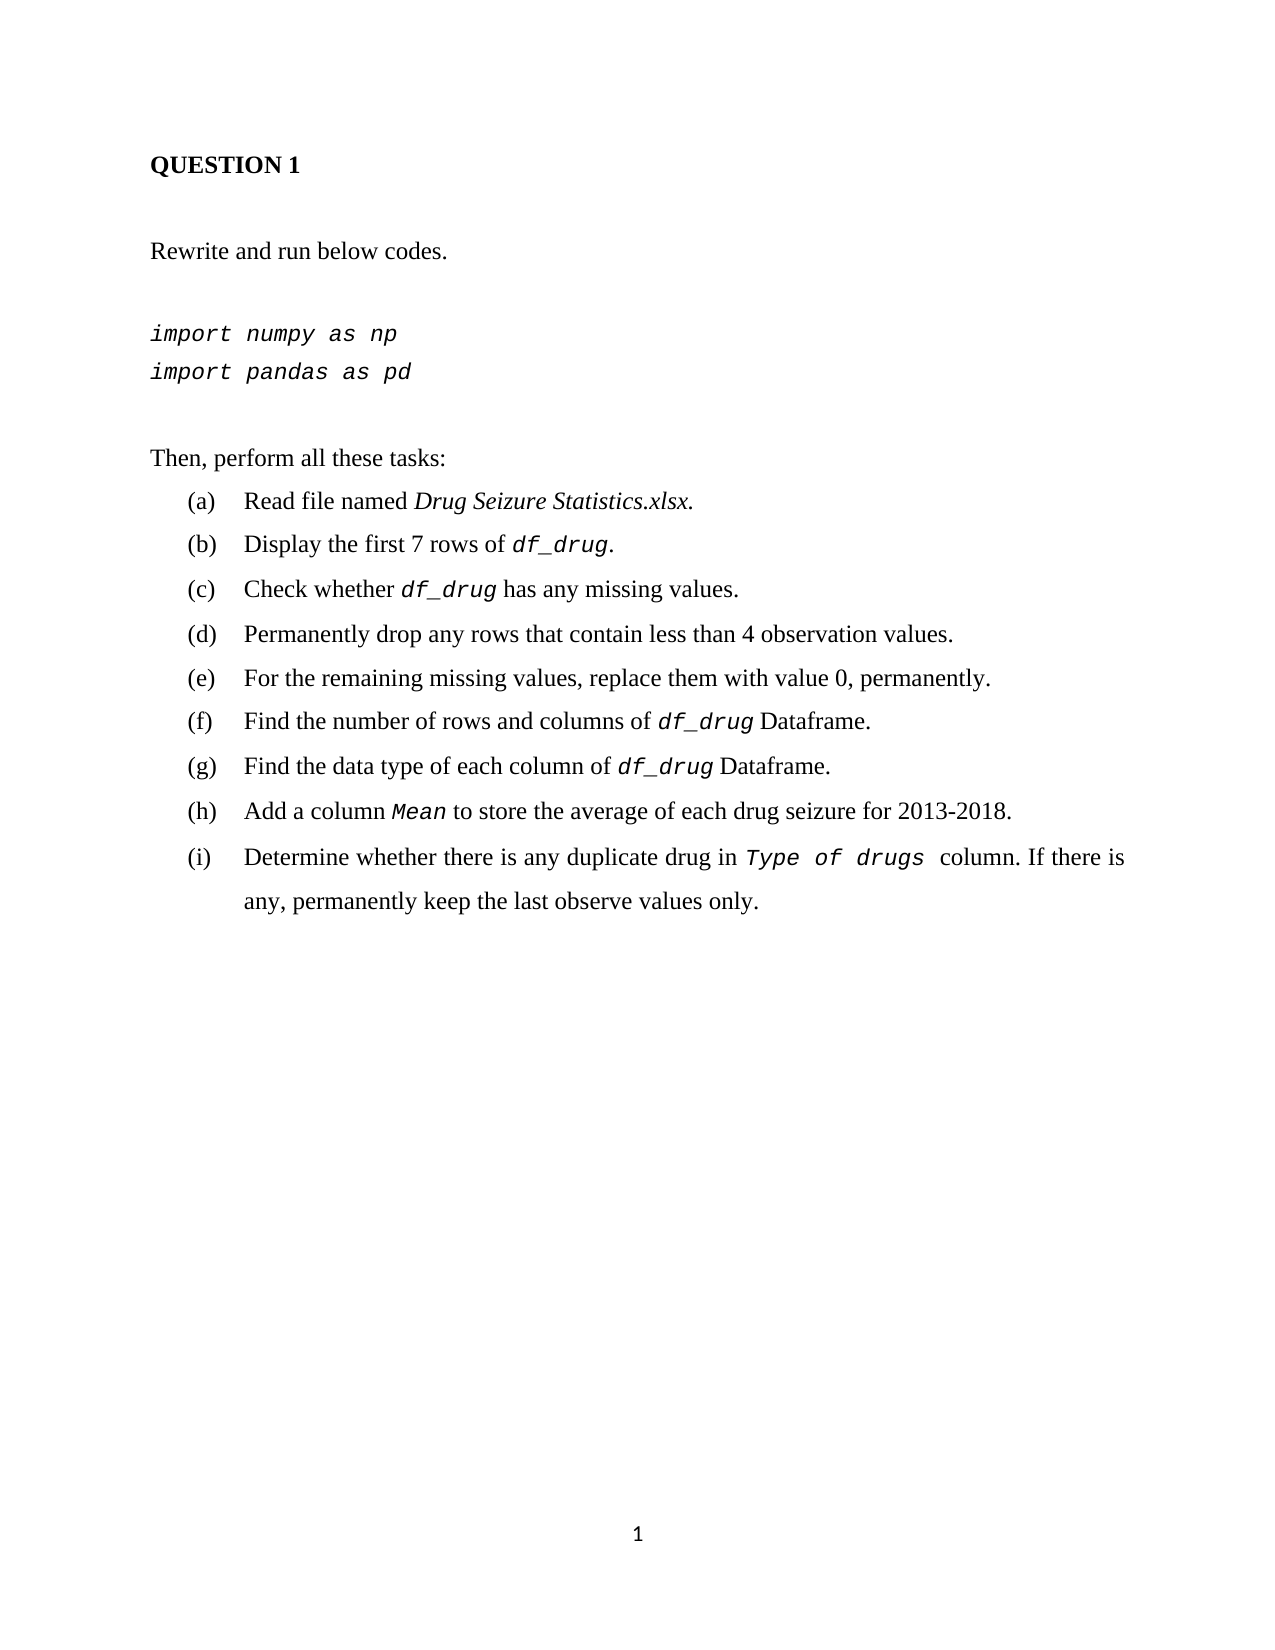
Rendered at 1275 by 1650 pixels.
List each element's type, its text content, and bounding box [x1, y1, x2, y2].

list Read file named Drug Seizure Statistics.xlsx. [187, 486, 1125, 514]
list For the remaining missing values, replace them with value 0, permanently. [187, 663, 1125, 691]
text Rewrite and run below codes. [150, 236, 1125, 265]
list Permanently drop any rows that contain less than 4 observation values. [187, 619, 1125, 648]
text Then, perform all these tasks: [150, 443, 1125, 471]
list Find the number of rows and columns of df_drug Dataframe. [187, 706, 1125, 736]
text QUESTION 1 [150, 150, 1125, 179]
list Display the first 7 rows of df_drug. [187, 529, 1125, 559]
list Add a column Mean to store the average of each drug seizure for 2013-2018. [187, 796, 1125, 827]
text import pandas as pd [150, 361, 1125, 387]
text import numpy as np [150, 322, 1125, 348]
list Find the data type of each column of df_drug Dataframe. [187, 751, 1125, 781]
list Determine whether there is any duplicate drug in Type of drugs column. If there is any, permanently keep the last observe values only. [187, 842, 1125, 915]
list Check whether df_drug has any missing values. [187, 574, 1125, 604]
